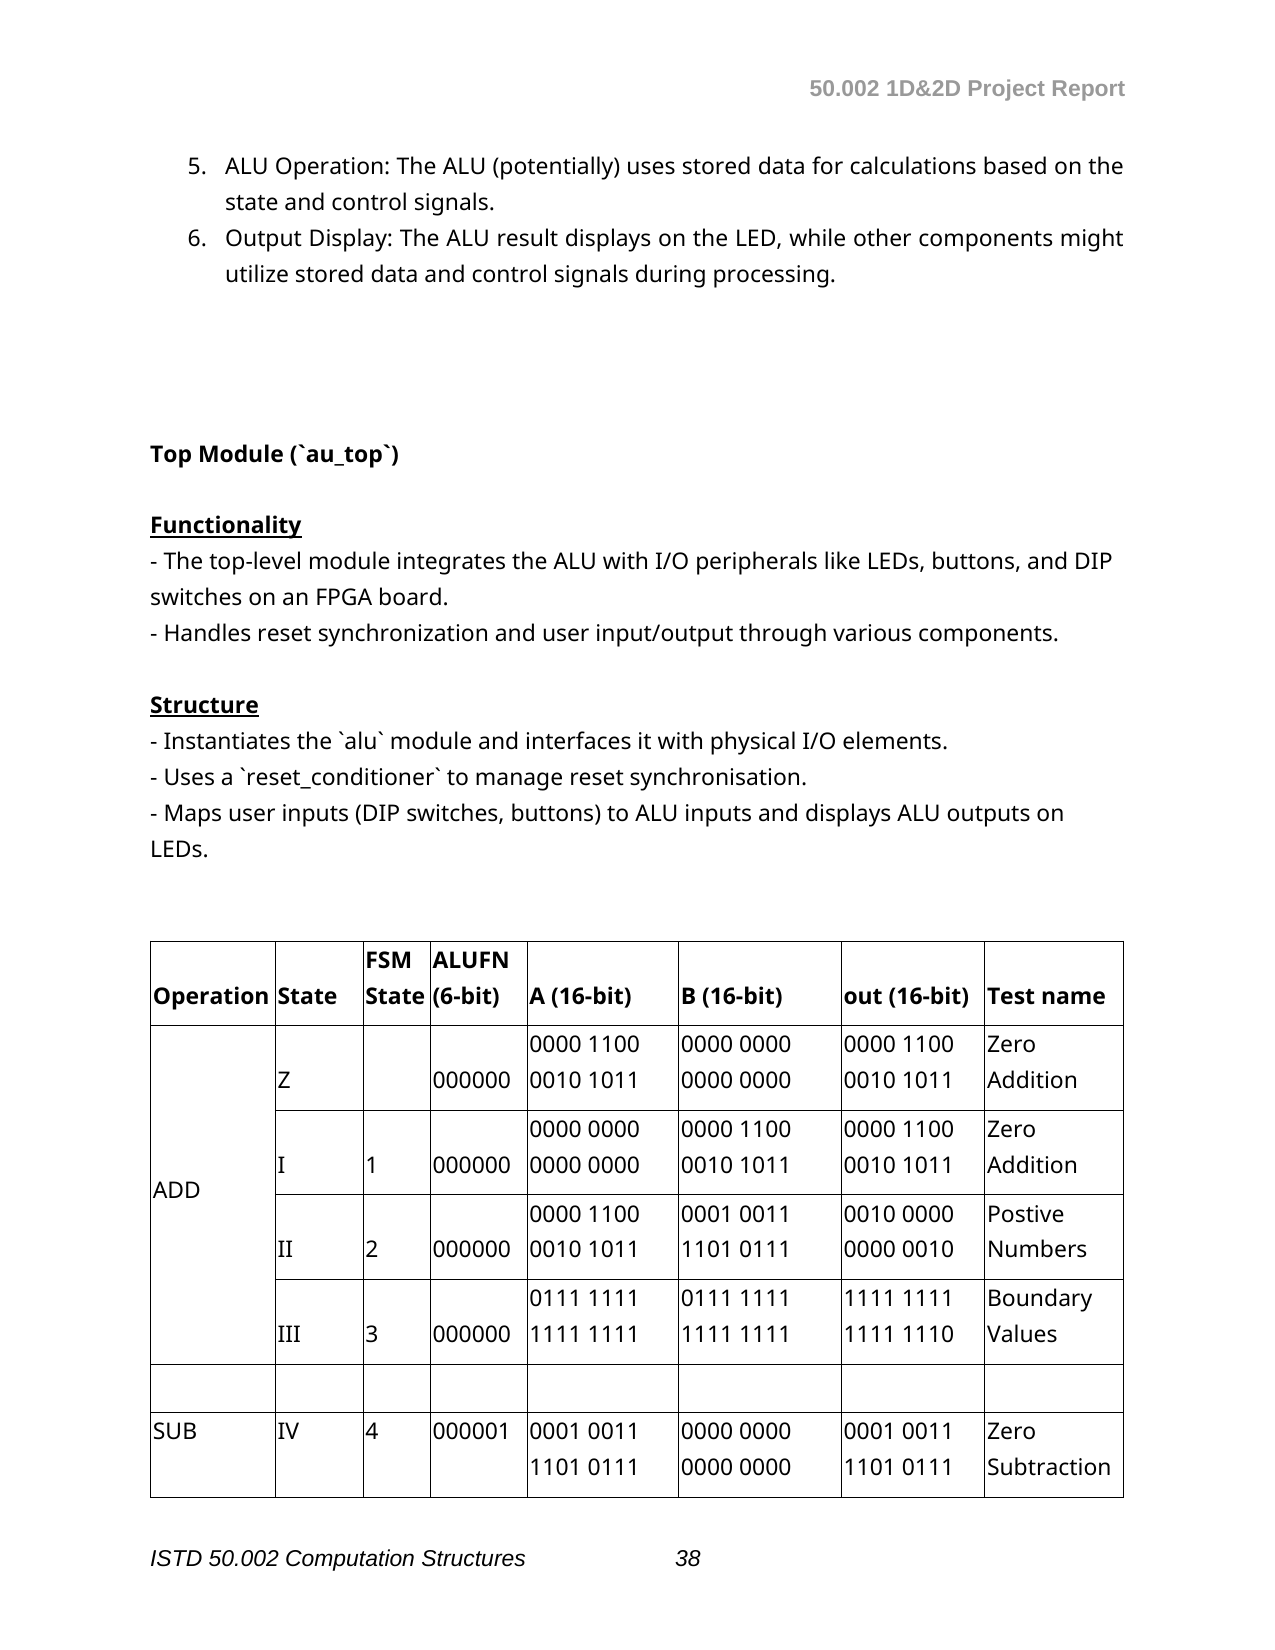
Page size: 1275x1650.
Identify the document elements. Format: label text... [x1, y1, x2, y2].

list Output Display: The ALU result displays on the LED, while other components might utilize stored data and control signals during processing. [187, 222, 1125, 289]
table_header State [276, 942, 363, 1025]
table_cell ADD [151, 1026, 275, 1363]
table_cell 0000 0000 0000 0000 [679, 1026, 841, 1110]
table_header out (16-bit) [842, 942, 984, 1025]
table_cell 000000 [431, 1111, 527, 1194]
table_cell Z [276, 1026, 363, 1110]
table_cell 000001 [431, 1413, 527, 1497]
table_cell 0000 0000 0000 0000 [679, 1413, 841, 1497]
table_cell [985, 1365, 1123, 1412]
table_cell [151, 1365, 275, 1412]
table_cell 1 [364, 1111, 430, 1194]
table_cell IV [276, 1413, 363, 1497]
table_header ALUFN (6-bit) [431, 942, 527, 1025]
table_cell 0000 1100 0010 1011 [528, 1026, 678, 1110]
table_cell 1111 1111 1111 1110 [842, 1280, 984, 1363]
table_cell [842, 1365, 984, 1412]
table_cell 0000 1100 0010 1011 [679, 1111, 841, 1194]
table_cell [528, 1365, 678, 1412]
table_cell SUB [151, 1413, 275, 1497]
text - Instantiates the `alu` module and interfaces it with physical I/O elements. [150, 725, 1125, 756]
table_cell 0000 1100 0010 1011 [842, 1111, 984, 1194]
text Structure [150, 689, 1125, 720]
table_cell 0111 1111 1111 1111 [679, 1280, 841, 1363]
table_cell III [276, 1280, 363, 1363]
table_cell 0000 1100 0010 1011 [842, 1026, 984, 1110]
table_cell [276, 1365, 363, 1412]
table_cell Zero Addition [985, 1026, 1123, 1110]
table_cell [364, 1365, 430, 1412]
table_header A (16-bit) [528, 942, 678, 1025]
table_cell Postive Numbers [985, 1195, 1123, 1279]
table_cell 0000 0000 0000 0000 [528, 1111, 678, 1194]
table_cell Boundary Values [985, 1280, 1123, 1363]
text - The top-level module integrates the ALU with I/O peripherals like LEDs, buttons, and DIP switches on an FPGA board. [150, 545, 1125, 612]
text - Maps user inputs (DIP switches, buttons) to ALU inputs and displays ALU outputs on LEDs. [150, 797, 1125, 864]
table_header Test name [985, 942, 1123, 1025]
table_cell II [276, 1195, 363, 1279]
table_cell 000000 [431, 1195, 527, 1279]
text Functionality [150, 509, 1125, 541]
table_cell 0111 1111 1111 1111 [528, 1280, 678, 1363]
text - Uses a `reset_conditioner` to manage reset synchronisation. [150, 761, 1125, 792]
table_cell [431, 1365, 527, 1412]
table_cell 3 [364, 1280, 430, 1363]
table_cell 4 [364, 1413, 430, 1497]
table_cell Zero Addition [985, 1111, 1123, 1194]
list ALU Operation: The ALU (potentially) uses stored data for calculations based on the state and control signals. [187, 150, 1125, 217]
table_cell 000000 [431, 1280, 527, 1363]
table_cell 0001 0011 1101 0111 [679, 1195, 841, 1279]
table_cell I [276, 1111, 363, 1194]
table_cell Zero Subtraction [985, 1413, 1123, 1497]
table_cell 0000 1100 0010 1011 [528, 1195, 678, 1279]
table_cell 0001 0011 1101 0111 [528, 1413, 678, 1497]
table_cell [364, 1026, 430, 1110]
table_header FSM State [364, 942, 430, 1025]
table_header B (16-bit) [679, 942, 841, 1025]
text - Handles reset synchronization and user input/output through various components. [150, 617, 1125, 648]
text Top Module (`au_top`) [150, 437, 1125, 469]
table_cell [679, 1365, 841, 1412]
table_cell 000000 [431, 1026, 527, 1110]
table_cell 0010 0000 0000 0010 [842, 1195, 984, 1279]
table_header Operation [151, 942, 275, 1025]
table_cell 0001 0011 1101 0111 [842, 1413, 984, 1497]
table_cell 2 [364, 1195, 430, 1279]
